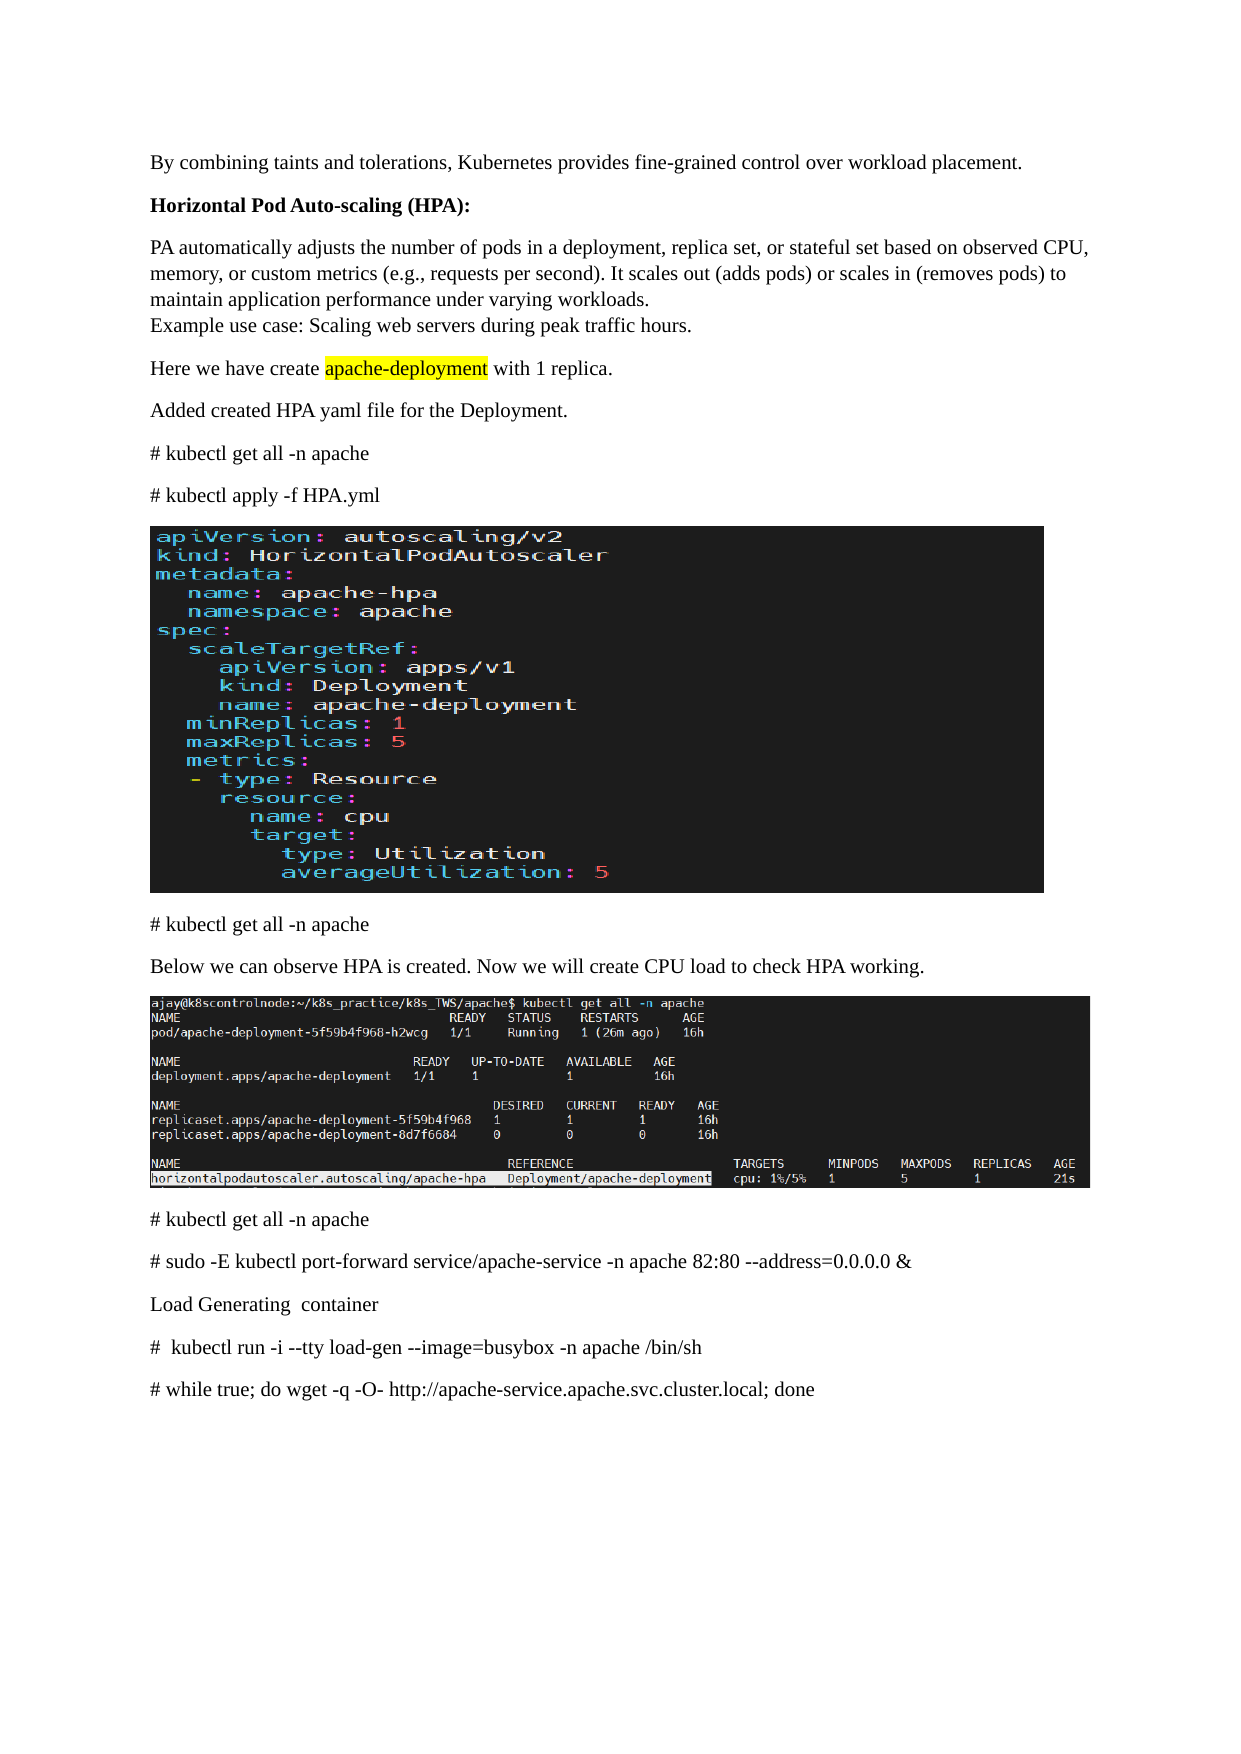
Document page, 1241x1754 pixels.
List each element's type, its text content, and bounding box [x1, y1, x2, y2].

text # kubectl get all -n apache [150, 1207, 1090, 1231]
picture [150, 526, 1044, 893]
text # kubectl apply -f HPA.yml [150, 483, 1090, 507]
text Here we have create apache-deployment with 1 replica. [150, 356, 325, 380]
text Load Generating container [150, 1292, 1090, 1316]
text # kubectl get all -n apache [150, 441, 1090, 465]
text # while true; do wget -q -O- http://apache-service.apache.svc.cluster.local; done [150, 1377, 1090, 1401]
text By combining taints and tolerations, Kubernetes provides fine-grained control over workload placement. [150, 150, 1090, 174]
picture [150, 996, 1091, 1188]
text # kubectl get all -n apache [150, 912, 1090, 936]
text Horizontal Pod Auto-scaling (HPA): [150, 193, 1090, 217]
text PA automatically adjusts the number of pods in a deployment, replica set, or stateful set based on observed CPU, memory, or custom metrics (e.g., requests per second). It scales out (adds pods) or scales in (removes pods) to maintain application performance under varying workloads. Example use case: Scaling web servers during peak traffic hours. [150, 235, 1090, 337]
text Here we have create apache-deployment with 1 replica. [488, 356, 1090, 380]
text # kubectl run -i --tty load-gen --image=busybox -n apache /bin/sh [150, 1335, 1090, 1359]
text # sudo -E kubectl port-forward service/apache-service -n apache 82:80 --address=0.0.0.0 & [150, 1249, 1090, 1273]
text Added created HPA yaml file for the Deployment. [150, 398, 1090, 422]
text Below we can observe HPA is created. Now we will create CPU load to check HPA working. [150, 954, 1090, 978]
